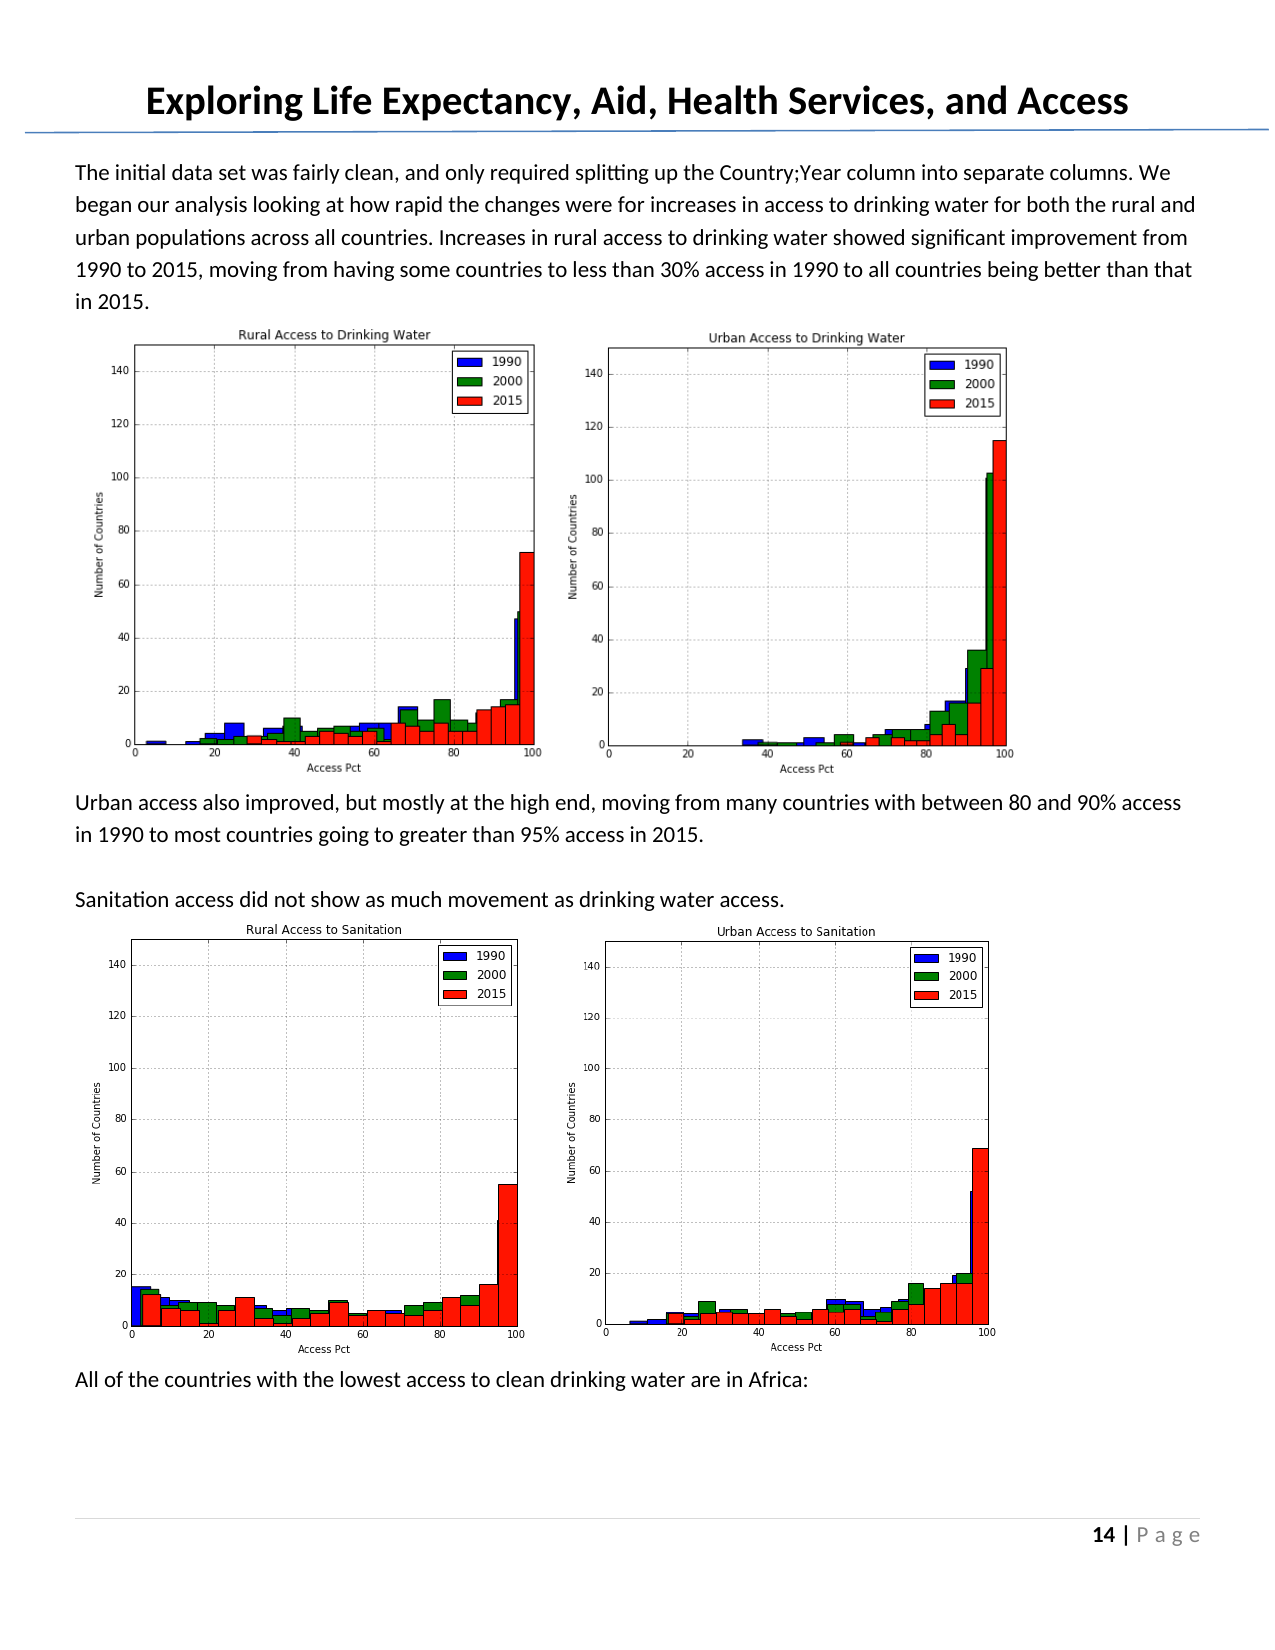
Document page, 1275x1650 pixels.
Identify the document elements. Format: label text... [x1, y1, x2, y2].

text The initial data set was fairly clean, and only required splitting up the Country;Year column into separate columns. We began our analysis looking at how rapid the changes were for increases in access to drinking water for both the rural and urban populations across all countries. Increases in rural access to drinking water showed significant improvement from 1990 to 2015, moving from having some countries to less than 30% access in 1990 to all countries being better than that in 2015. [75, 158, 1200, 315]
picture [539, 922, 1005, 1362]
picture [75, 319, 1019, 785]
picture [75, 917, 534, 1362]
text Urban access also improved, but mostly at the high end, moving from many countries with between 80 and 90% access in 1990 to most countries going to greater than 95% access in 2015. [75, 788, 1200, 848]
text All of the countries with the lowest access to clean drinking water are in Africa: [75, 1365, 1200, 1393]
text Sanitation access did not show as much movement as drinking water access. [75, 885, 1200, 913]
